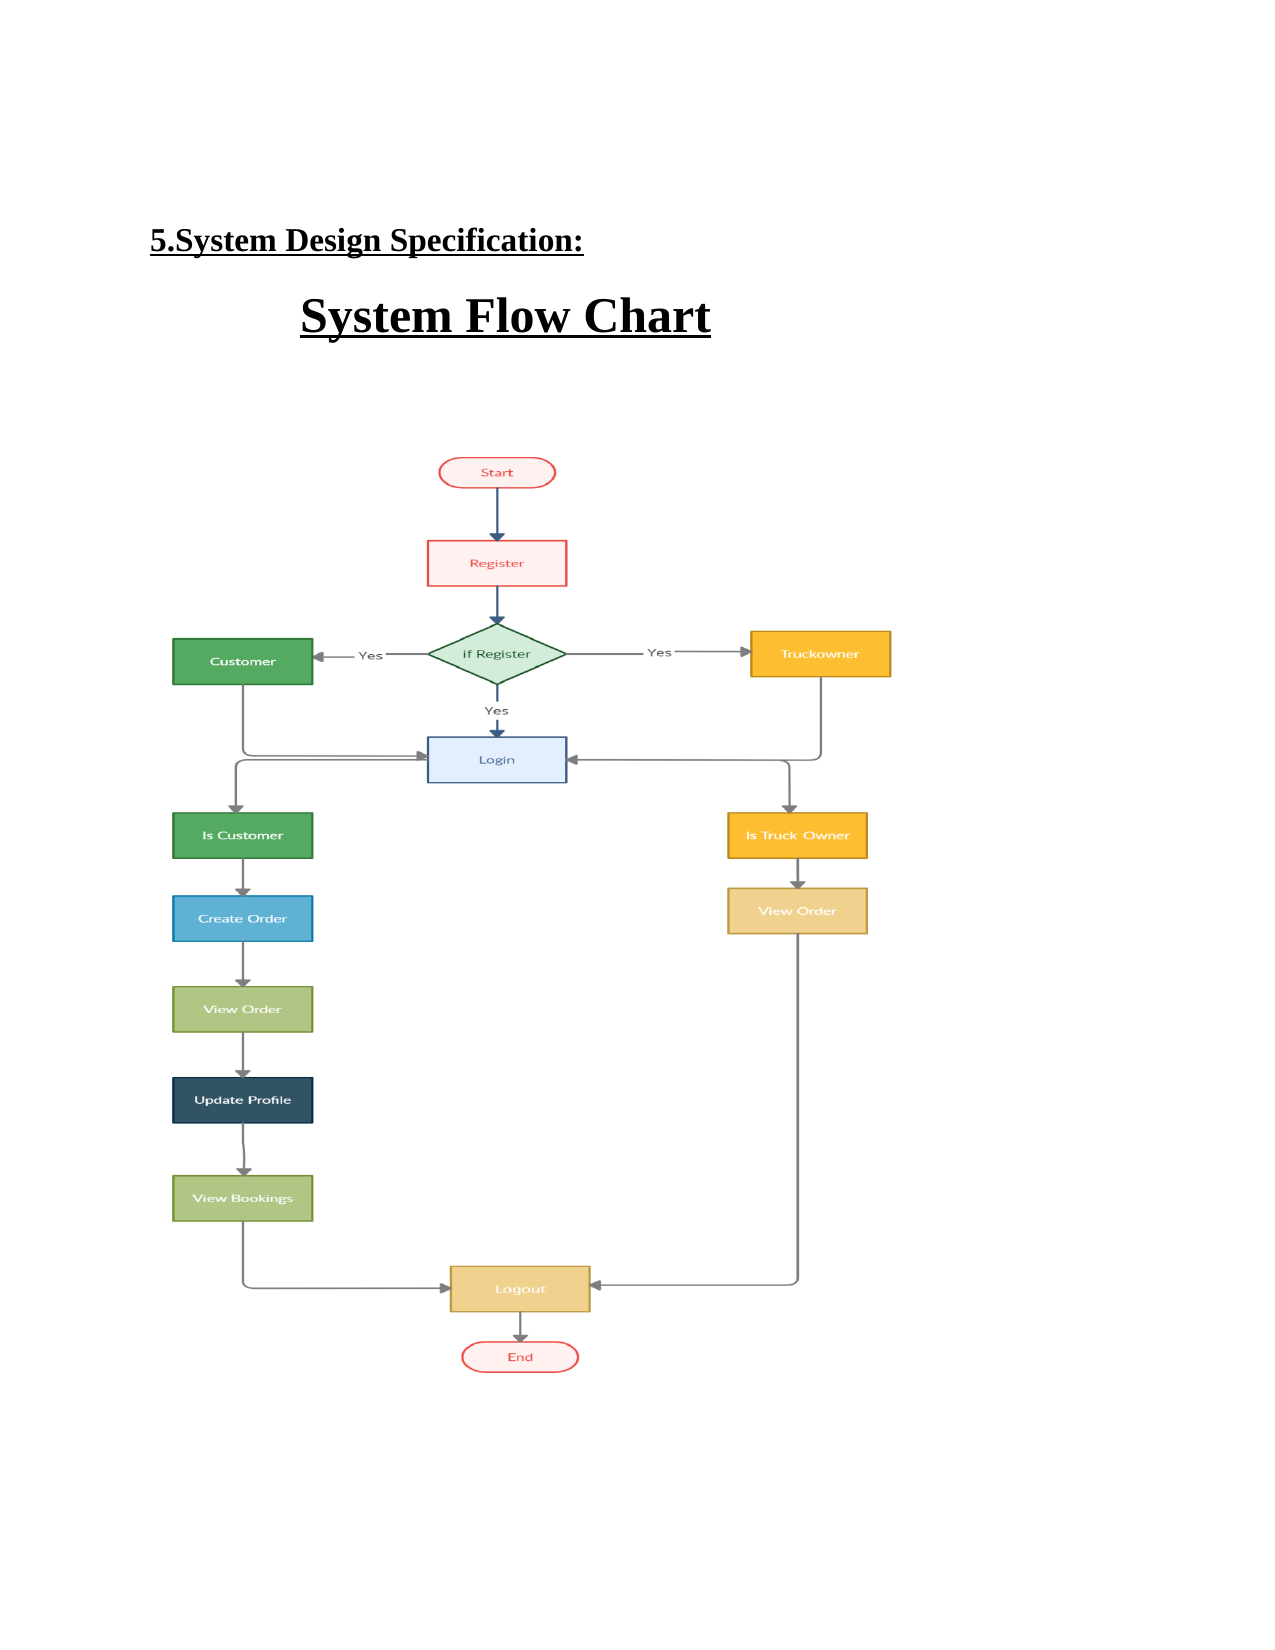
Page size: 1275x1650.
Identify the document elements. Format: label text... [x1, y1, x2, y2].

picture [150, 442, 913, 1387]
text System Flow Chart [225, 285, 1125, 343]
text 5.System Design Specification: [150, 220, 1125, 259]
